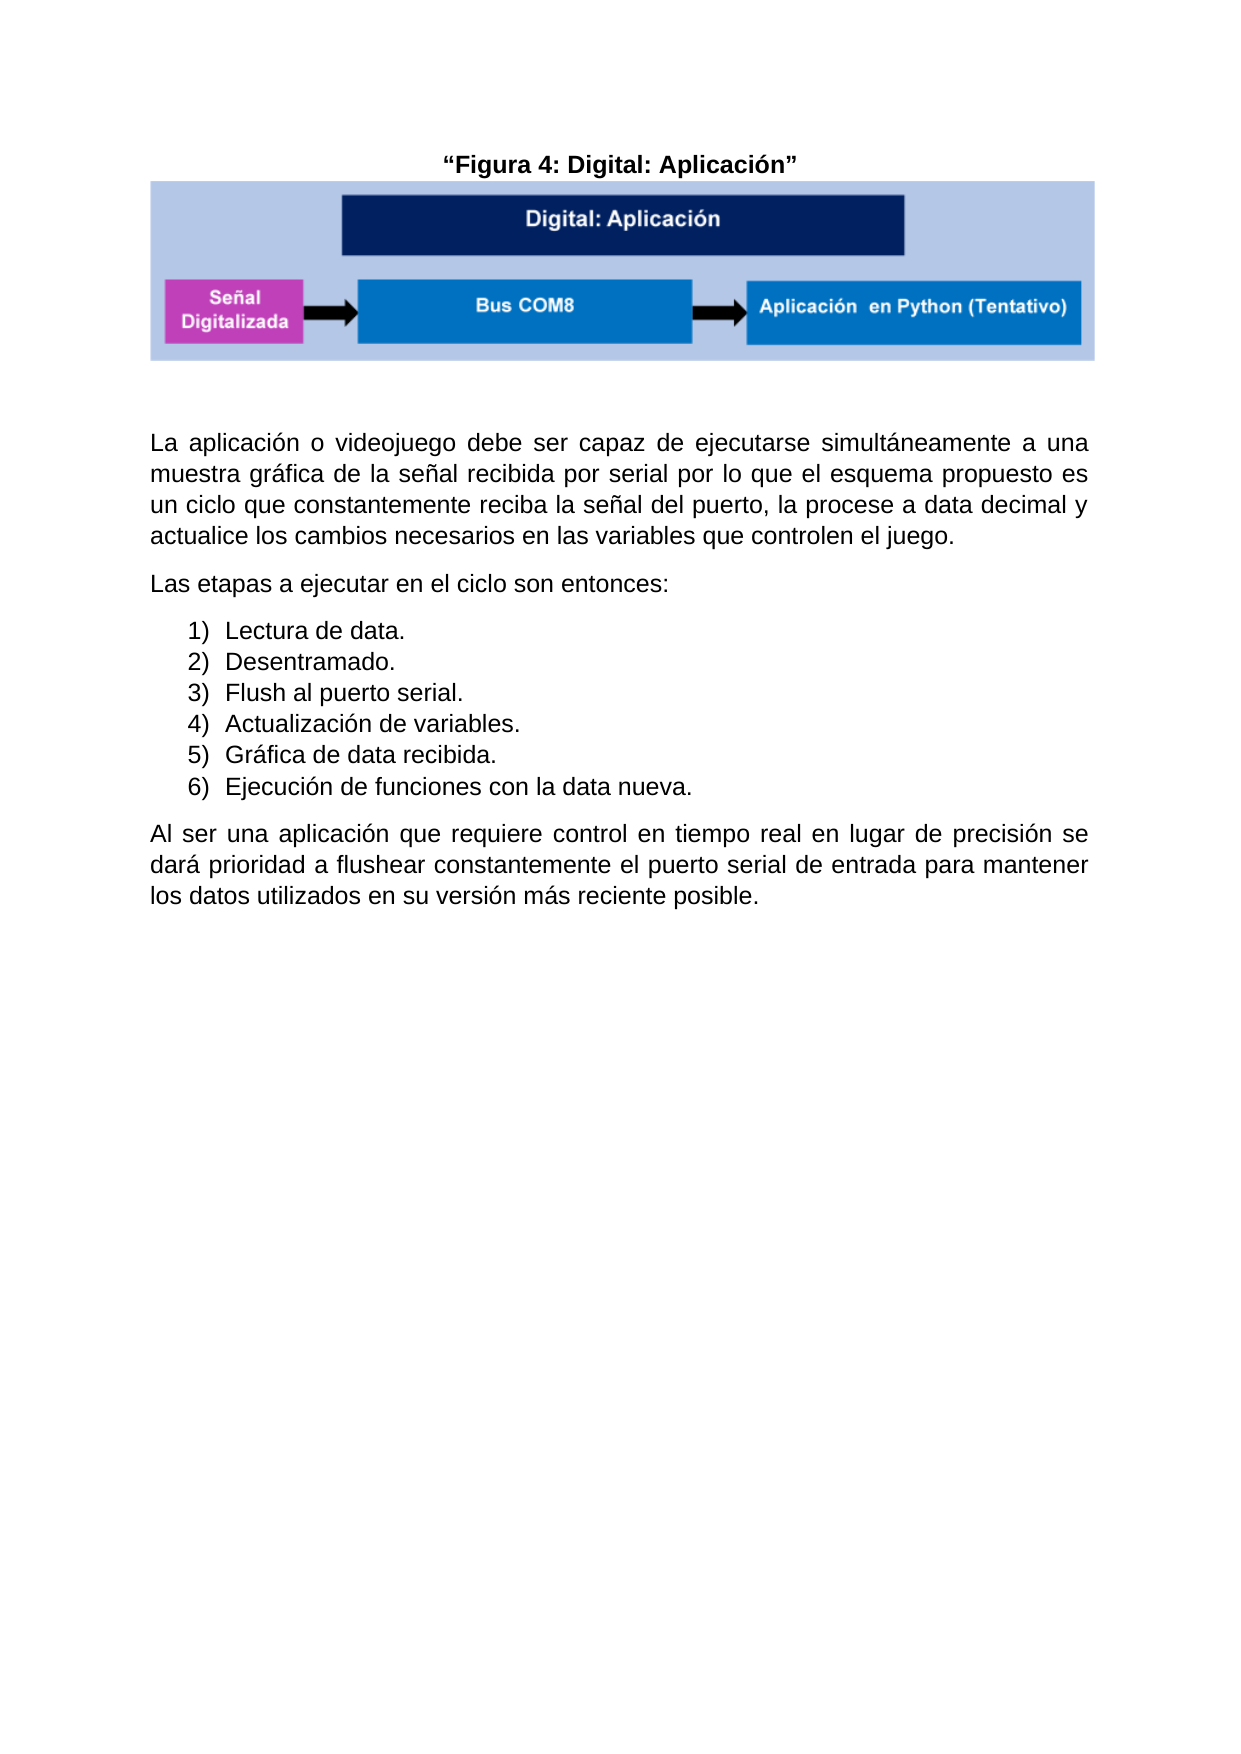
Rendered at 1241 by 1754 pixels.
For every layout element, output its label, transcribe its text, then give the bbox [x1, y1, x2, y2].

text Las etapas a ejecutar en el ciclo son entonces: [150, 568, 1090, 597]
picture [150, 181, 1096, 361]
text Al ser una aplicación que requiere control en tiempo real en lugar de precisión se dará prioridad a flushear constantemente el puerto serial de entrada para mantener los datos utilizados en su versión más reciente posible. [150, 819, 1090, 910]
list Flush al puerto serial. [187, 678, 1090, 707]
list Gráfica de data recibida. [187, 740, 1090, 769]
subtitle “Figura 4: Digital: Aplicación” [150, 150, 1090, 179]
list Lectura de data. [187, 616, 1090, 645]
text La aplicación o videojuego debe ser capaz de ejecutarse simultáneamente a una muestra gráfica de la señal recibida por serial por lo que el esquema propuesto es un ciclo que constantemente reciba la señal del puerto, la procese a data decimal y actualice los cambios necesarios en las variables que controlen el juego. [150, 428, 1090, 549]
list Actualización de variables. [187, 709, 1090, 738]
list Ejecución de funciones con la data nueva. [187, 771, 1090, 800]
list Desentramado. [187, 647, 1090, 676]
